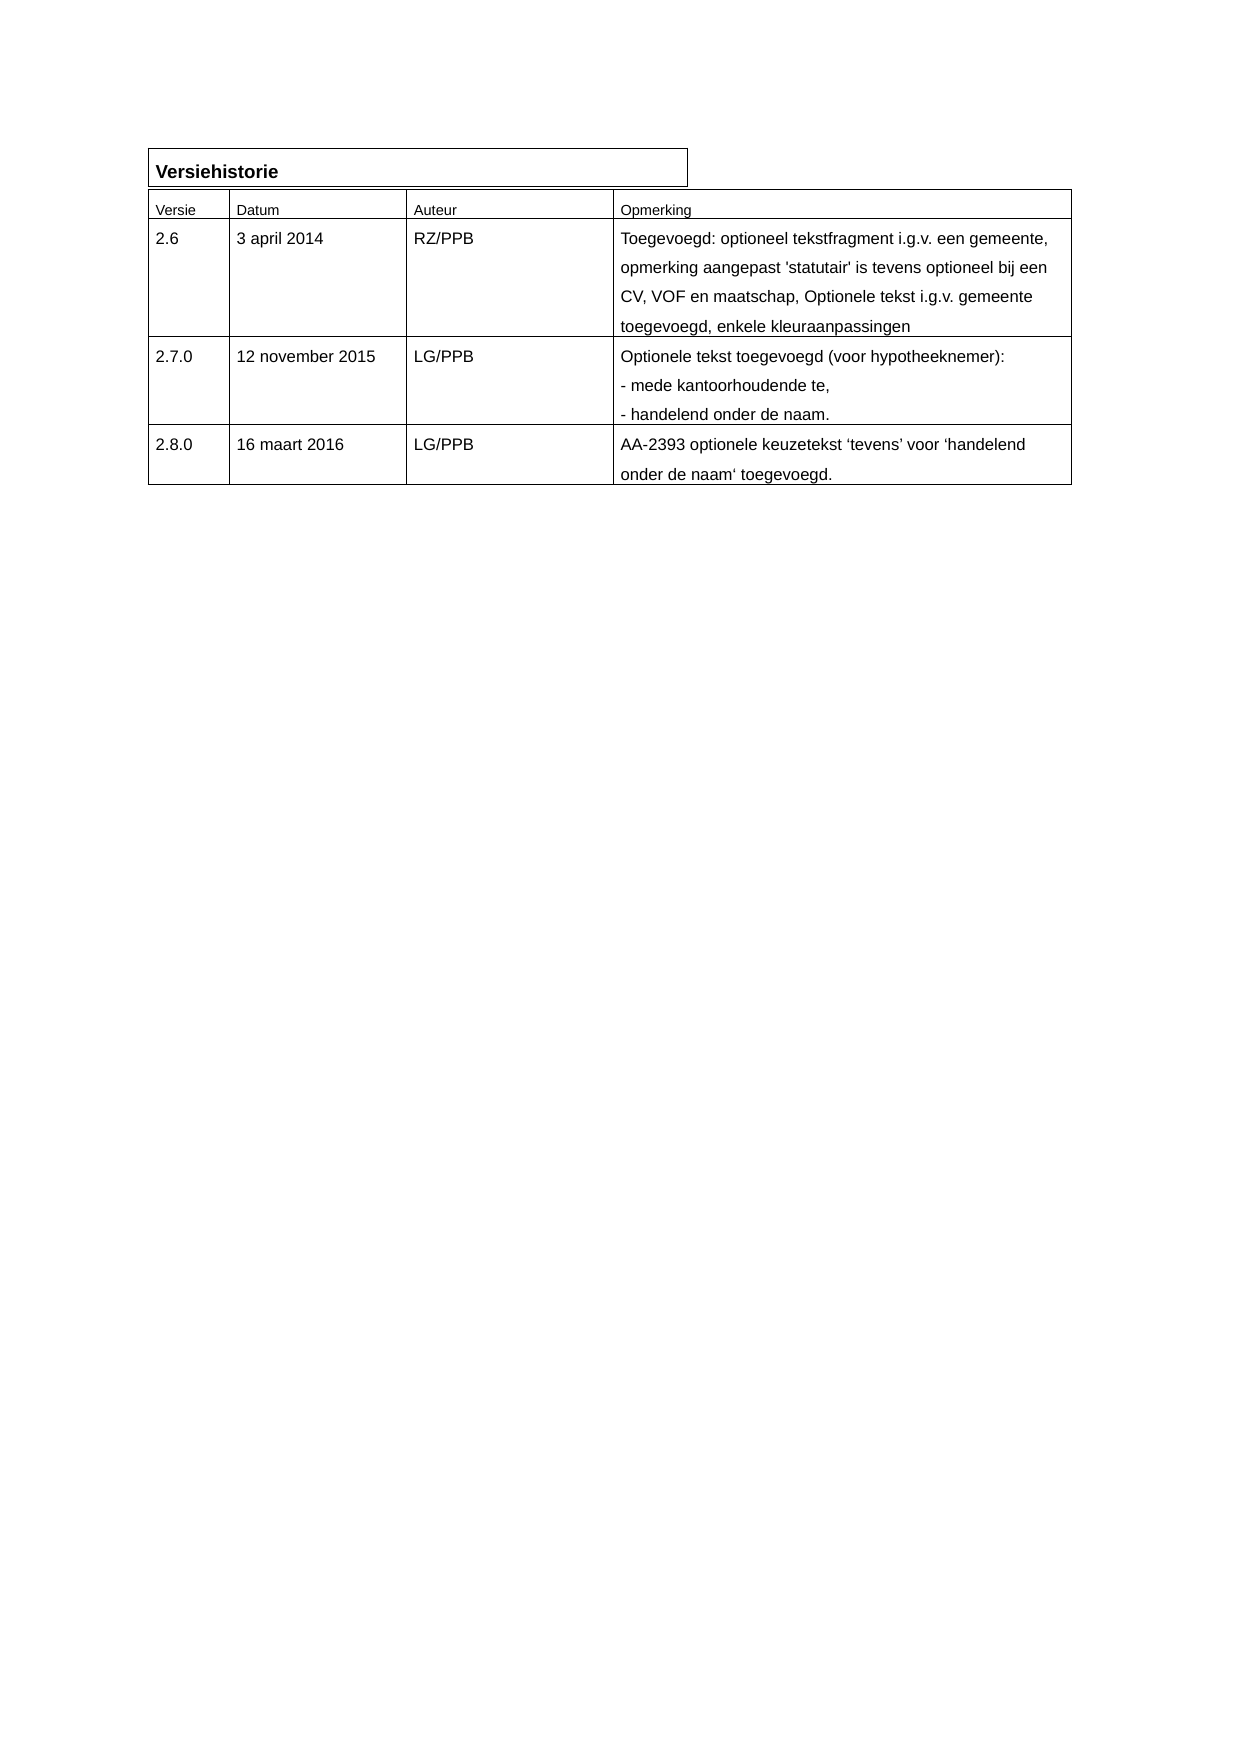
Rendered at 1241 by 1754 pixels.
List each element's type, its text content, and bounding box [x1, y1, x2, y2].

table_cell 2.8.0 [149, 425, 229, 483]
table_cell 2.6 [149, 219, 229, 336]
table_cell 3 april 2014 [230, 219, 406, 336]
table_cell 16 maart 2016 [230, 425, 406, 483]
table_header Versiehistorie [149, 149, 687, 186]
table_cell LG/PPB [407, 425, 613, 483]
table_cell Toegevoegd: optioneel tekstfragment i.g.v. een gemeente, opmerking aangepast 'statutair' is tevens optioneel bij een CV, VOF en maatschap, Optionele tekst i.g.v. gemeente toegevoegd, enkele kleuraanpassingen [614, 219, 1071, 336]
table_header Auteur [407, 190, 613, 218]
table_cell 2.7.0 [149, 337, 229, 424]
table_cell RZ/PPB [407, 219, 613, 336]
table_cell 12 november 2015 [230, 337, 406, 424]
table_cell AA-2393 optionele keuzetekst ‘tevens’ voor ‘handelend onder de naam‘ toegevoegd. [614, 425, 1071, 483]
table_header Datum [230, 190, 406, 218]
table_cell LG/PPB [407, 337, 613, 424]
table_header Opmerking [614, 190, 1071, 218]
table_cell Optionele tekst toegevoegd (voor hypotheeknemer): - mede kantoorhoudende te, - handelend onder de naam. [614, 337, 1071, 424]
table_header Versie [149, 190, 229, 218]
